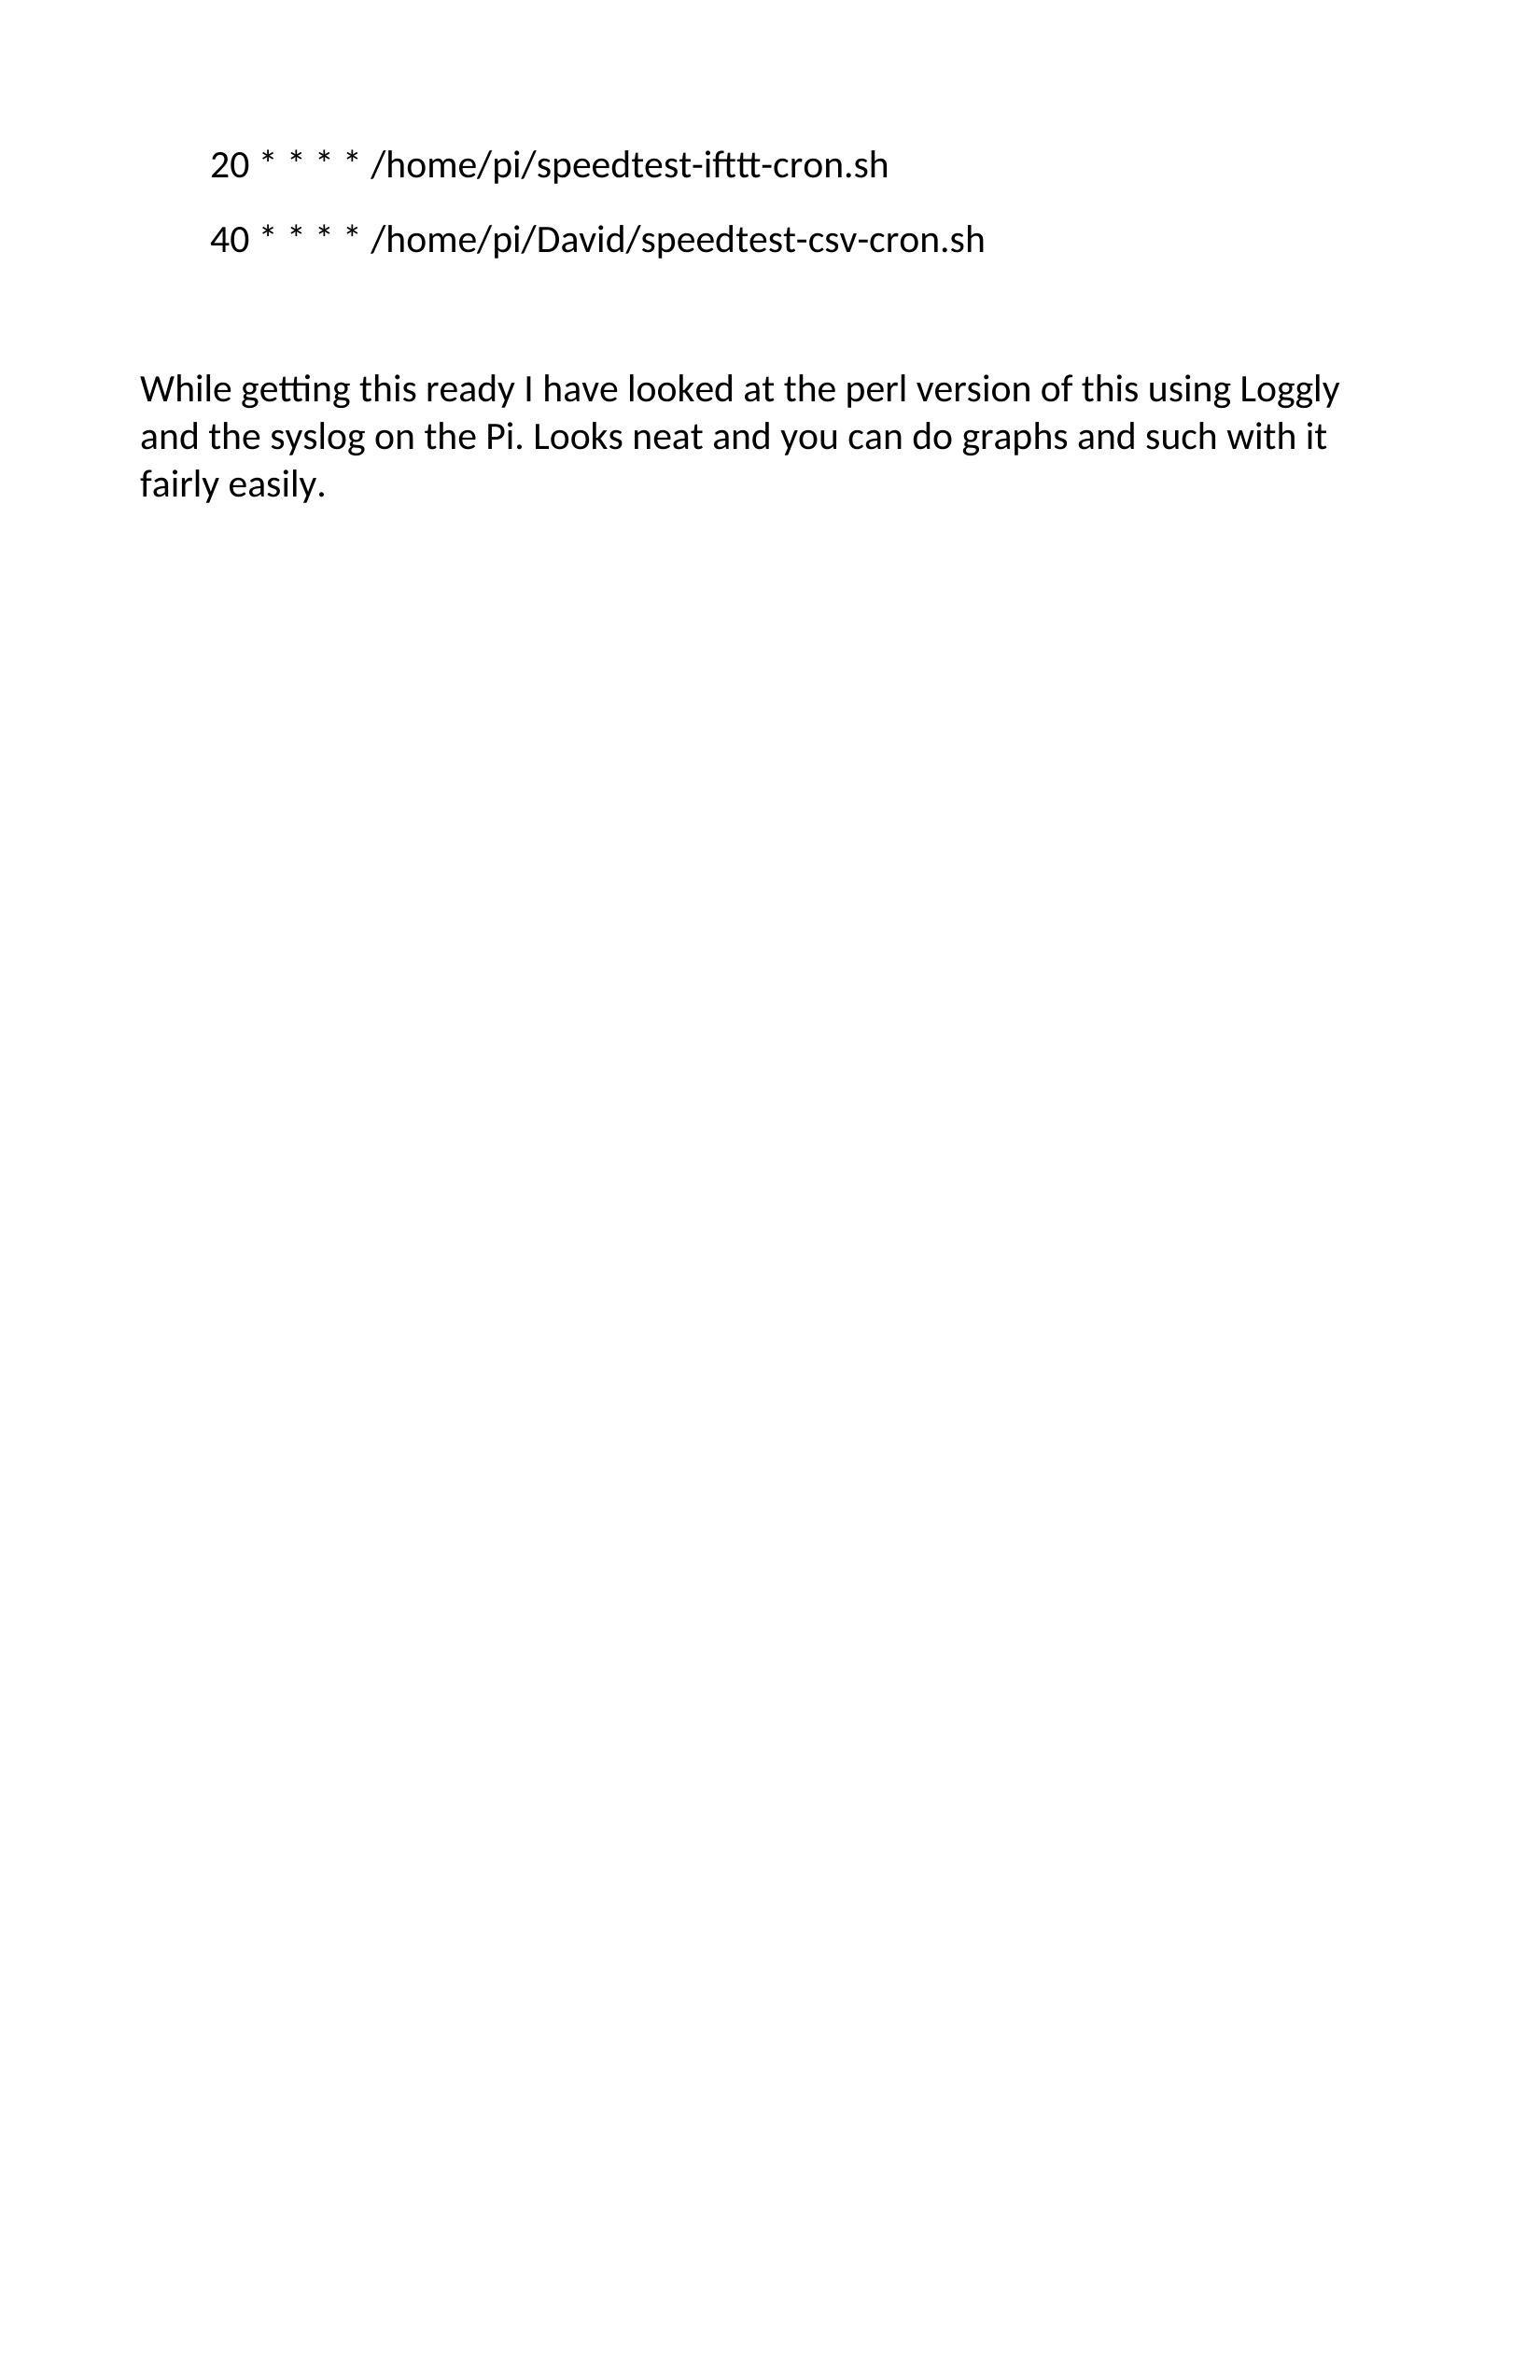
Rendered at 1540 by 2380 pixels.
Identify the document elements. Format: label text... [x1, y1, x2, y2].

text 40 * * * * /home/pi/David/speedtest-csv-cron.sh [140, 215, 1400, 262]
text 20 * * * * /home/pi/speedtest-ifttt-cron.sh [140, 140, 1400, 188]
text While getting this ready I have looked at the perl version of this using Loggly and the syslog on the Pi. Looks neat and you can do graphs and such with it fairly easily. [140, 364, 1400, 506]
